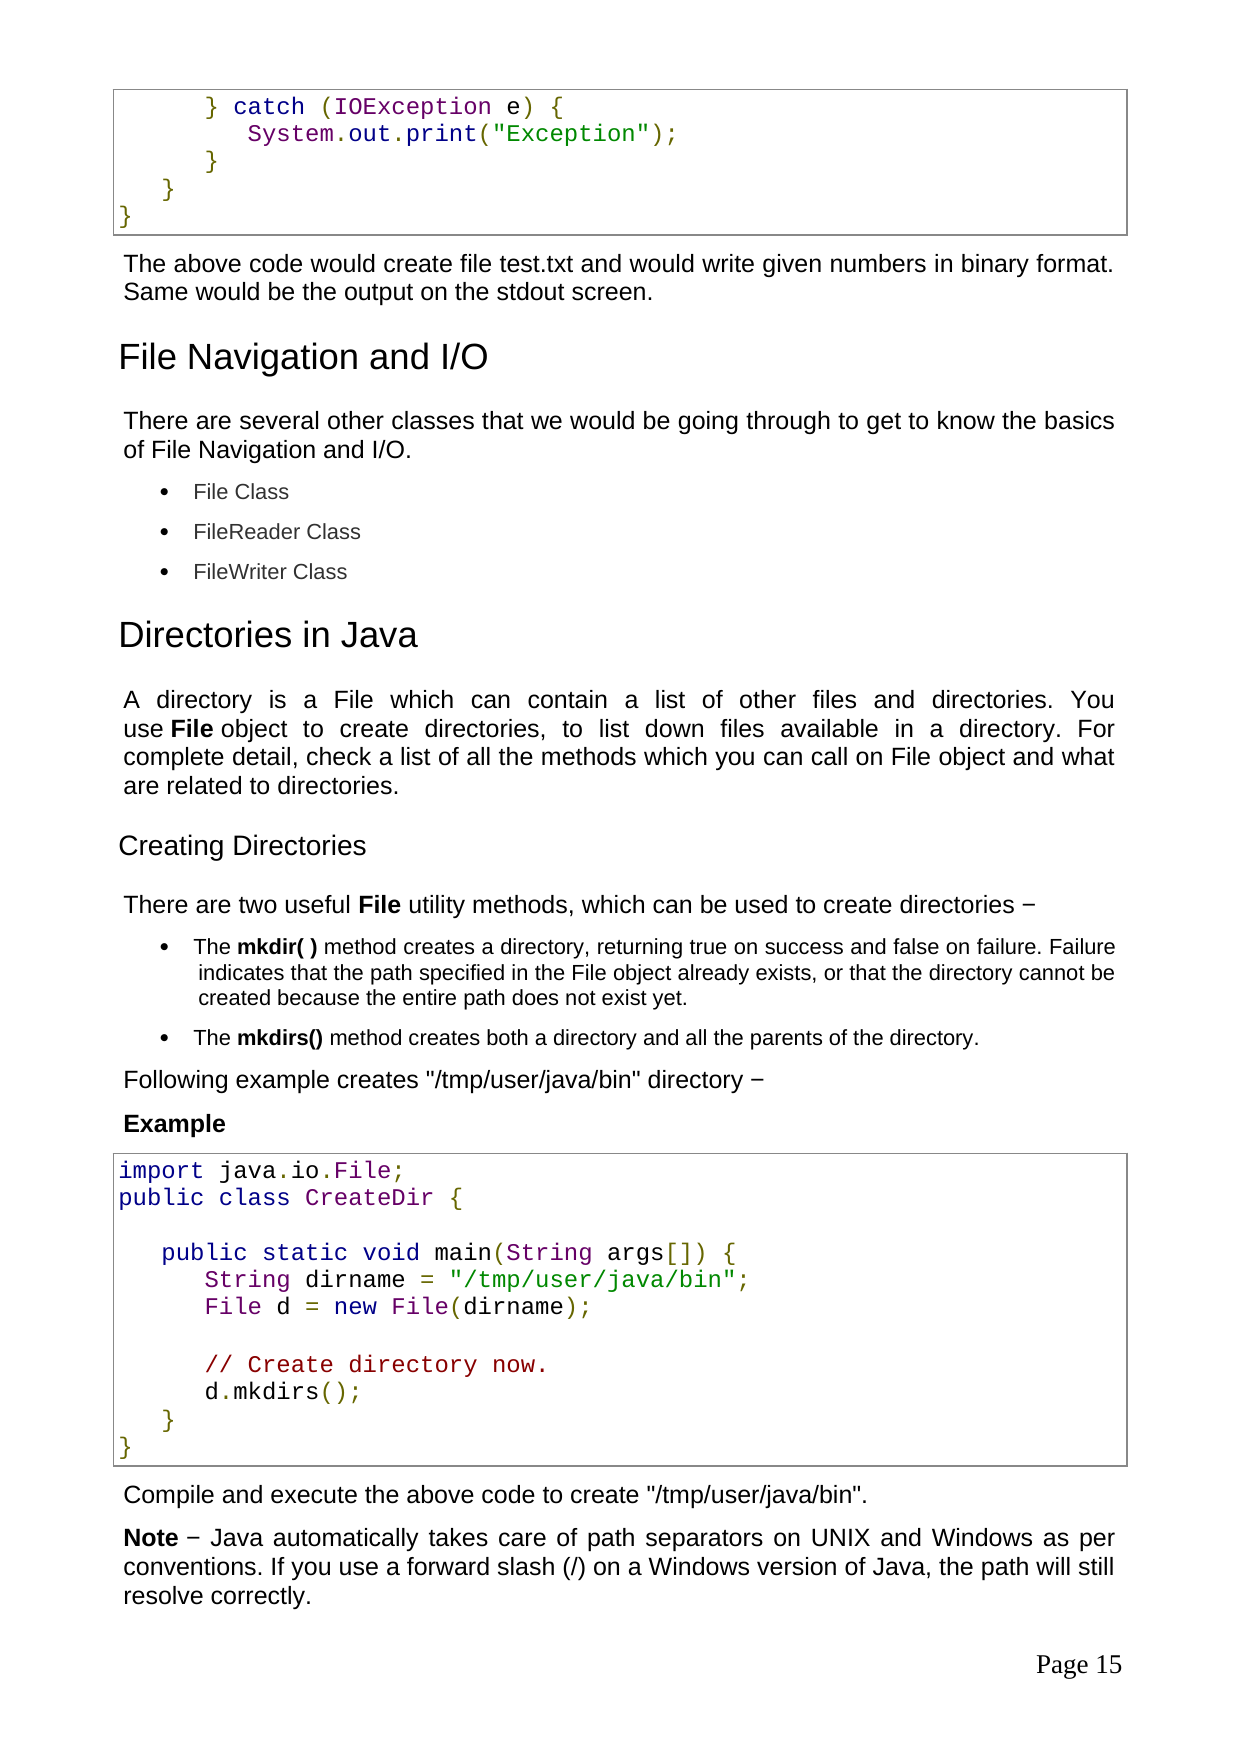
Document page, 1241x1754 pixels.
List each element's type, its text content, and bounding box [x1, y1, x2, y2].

text Following example creates "/tmp/user/java/bin" directory − [123, 1065, 1117, 1094]
text public static void main(String args[]) { [118, 1240, 1122, 1267]
text There are two useful File utility methods, which can be used to create directories − [123, 891, 1117, 919]
text } [118, 149, 1122, 176]
text Example [123, 1109, 1117, 1138]
text d.mkdirs(); [118, 1380, 1122, 1407]
text import java.io.File; [114, 1154, 1126, 1186]
text File Navigation and I/O [118, 335, 1122, 377]
text System.out.print("Exception"); [118, 122, 1122, 149]
text Directories in Java [118, 614, 1122, 656]
text There are several other classes that we would be going through to get to know the basics of File Navigation and I/O. [123, 406, 1117, 464]
text String dirname = "/tmp/user/java/bin"; [118, 1267, 1122, 1294]
text } [114, 197, 1126, 234]
text File d = new File(dirname); [118, 1294, 1122, 1321]
text Note − Java automatically takes care of path separators on UNIX and Windows as per conventions. If you use a forward slash (/) on a Windows version of Java, the path will still resolve correctly. [123, 1523, 1117, 1609]
text Compile and execute the above code to create "/tmp/user/java/bin". [123, 1479, 1117, 1508]
list FileReader Class [161, 519, 1117, 544]
text public class CreateDir { [118, 1186, 1122, 1213]
text } [114, 1428, 1126, 1465]
list The mkdir( ) method creates a directory, returning true on success and false on failure. Failure indicates that the path specified in the File object already exists, or that the directory cannot be created because the entire path does not exist yet. [161, 934, 1117, 1010]
text } catch (IOException e) { [114, 90, 1126, 122]
text } [118, 176, 1122, 197]
text // Create directory now. [118, 1353, 1122, 1380]
text A directory is a File which can contain a list of other files and directories. You use File object to create directories, to list down files available in a directory. For complete detail, check a list of all the methods which you can call on File object and what are related to directories. [123, 685, 1117, 800]
text } [118, 1407, 1122, 1428]
list The mkdirs() method creates both a directory and all the parents of the directory. [161, 1025, 1117, 1050]
text Creating Directories [118, 829, 1122, 861]
text The above code would create file test.txt and would write given numbers in binary format. Same would be the output on the stdout screen. [123, 248, 1117, 306]
list File Class [161, 479, 1117, 504]
list FileWriter Class [161, 559, 1117, 584]
